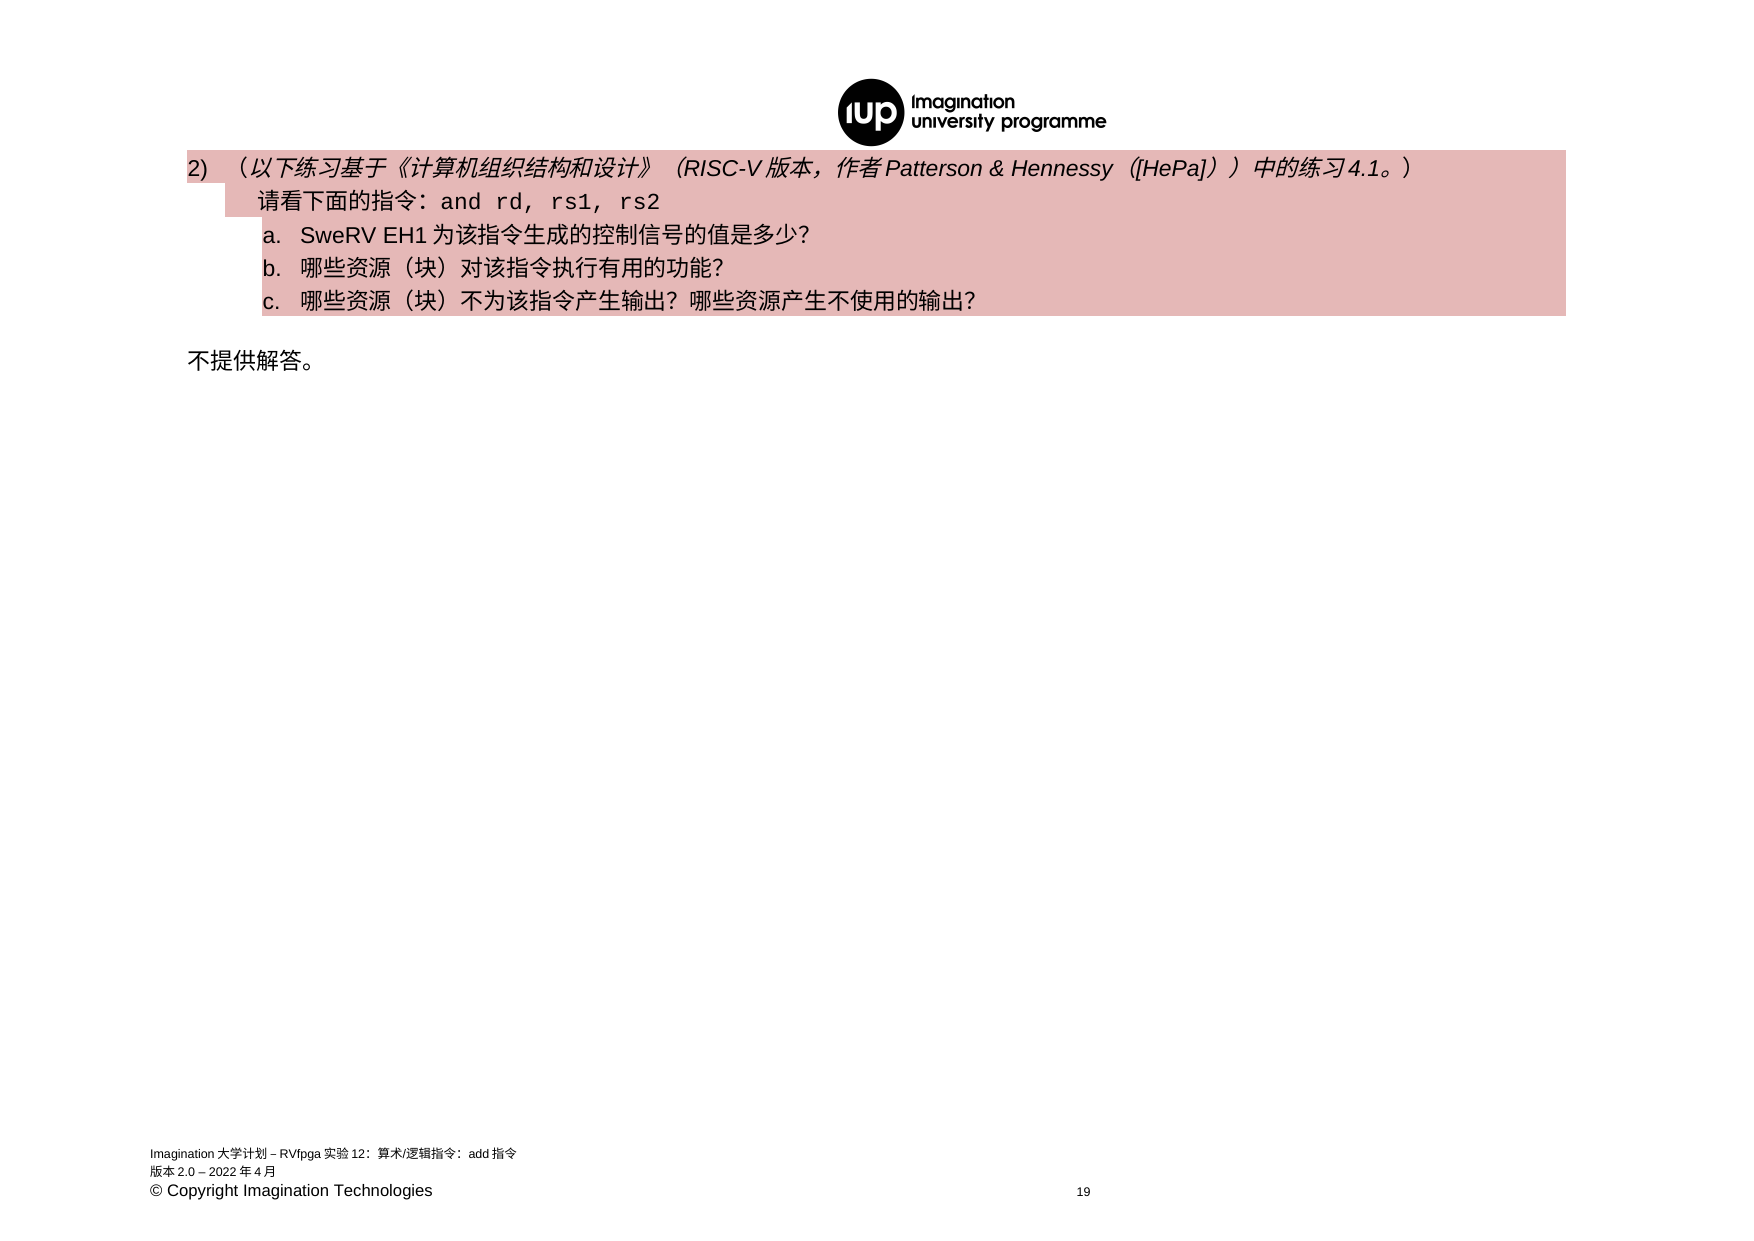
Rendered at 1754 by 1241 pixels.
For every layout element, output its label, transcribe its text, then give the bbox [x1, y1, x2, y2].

list 哪些资源（块）不为该指令产生输出？哪些资源产生不使用的输出？ [262, 283, 1566, 316]
list （以下练习基于《计算机组织结构和设计》（RISC-V版本，作者Patterson & Hennessy（[HePa]））中的练习4.1。） [187, 150, 1566, 183]
list SweRV EH1为该指令生成的控制信号的值是多少？ [262, 217, 1566, 250]
picture [837, 77, 1108, 148]
text 请看下面的指令：and rd, rs1, rs2 [225, 183, 1566, 217]
list 哪些资源（块）对该指令执行有用的功能？ [262, 250, 1566, 283]
text 不提供解答。 [150, 343, 1566, 376]
